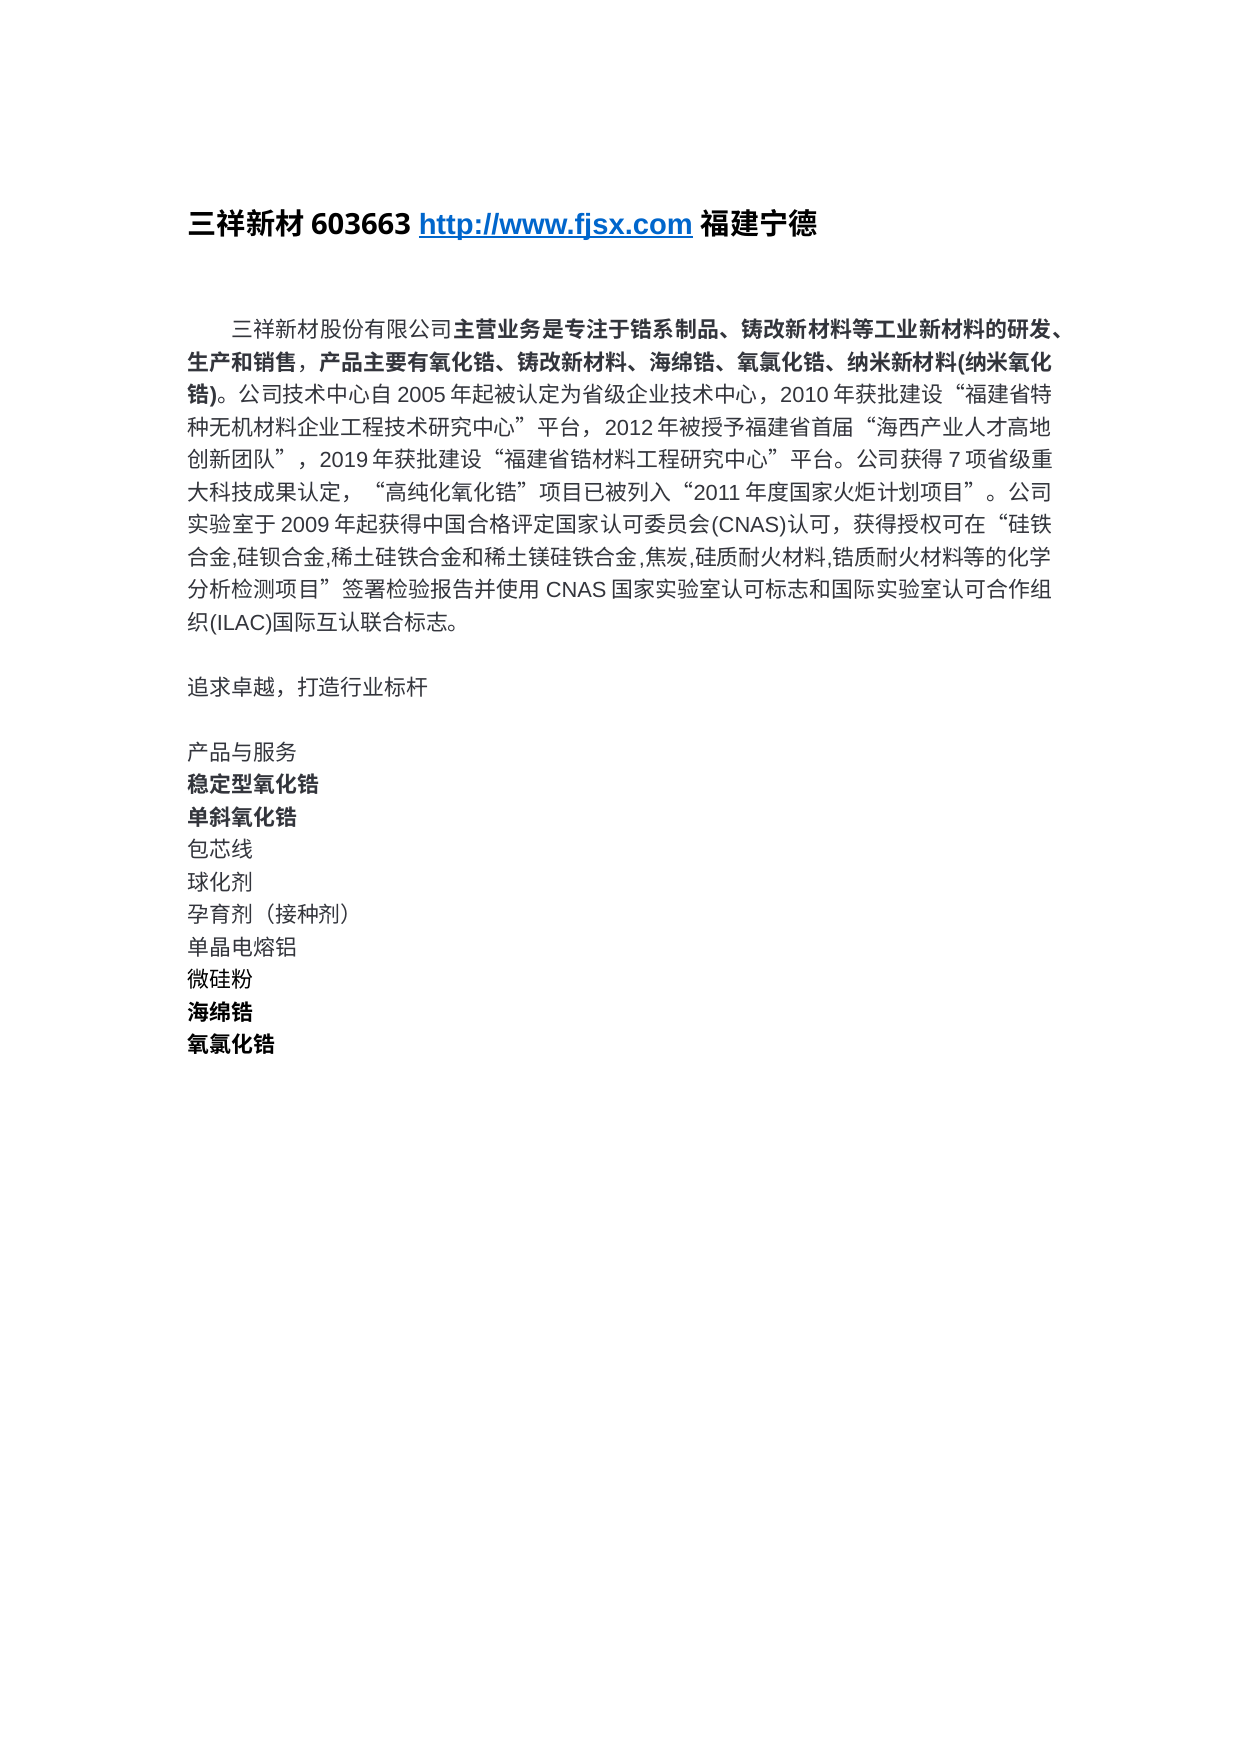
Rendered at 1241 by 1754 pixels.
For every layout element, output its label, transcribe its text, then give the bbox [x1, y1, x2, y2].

text 三祥新材股份有限公司主营业务是专注于锆系制品、铸改新材料等工业新材料的研发、生产和销售，产品主要有氧化锆、铸改新材料、海绵锆、氧氯化锆、纳米新材料(纳米氧化锆)。公司技术中心自2005年起被认定为省级企业技术中心，2010年获批建设“福建省特种无机材料企业工程技术研究中心”平台，2012年被授予福建省首届“海西产业人才高地创新团队”，2019年获批建设“福建省锆材料工程研究中心”平台。公司获得7项省级重大科技成果认定，“高纯化氧化锆”项目已被列入“2011年度国家火炬计划项目”。公司实验室于2009年起获得中国合格评定国家认可委员会(CNAS)认可，获得授权可在“硅铁合金,硅钡合金,稀土硅铁合金和稀土镁硅铁合金,焦炭,硅质耐火材料,锆质耐火材料等的化学分析检测项目”签署检验报告并使用CNAS国家实验室认可标志和国际实验室认可合作组织(ILAC)国际互认联合标志。 [187, 312, 1053, 637]
text 孕育剂（接种剂） [187, 897, 1053, 929]
text 微硅粉 [187, 962, 1053, 994]
text 追求卓越，打造行业标杆 [187, 669, 1053, 702]
text 氧氯化锆 [187, 1027, 1053, 1059]
text 稳定型氧化锆 [187, 767, 1053, 799]
text 单斜氧化锆 [187, 799, 1053, 832]
text 海绵锆 [187, 994, 1053, 1027]
text 单晶电熔铝 [187, 929, 1053, 962]
subtitle 三祥新材 603663 http://www.fjsx.com 福建宁德 [187, 189, 1053, 254]
text 包芯线 [187, 832, 1053, 864]
text 球化剂 [187, 864, 1053, 897]
text 产品与服务 [187, 734, 1053, 767]
